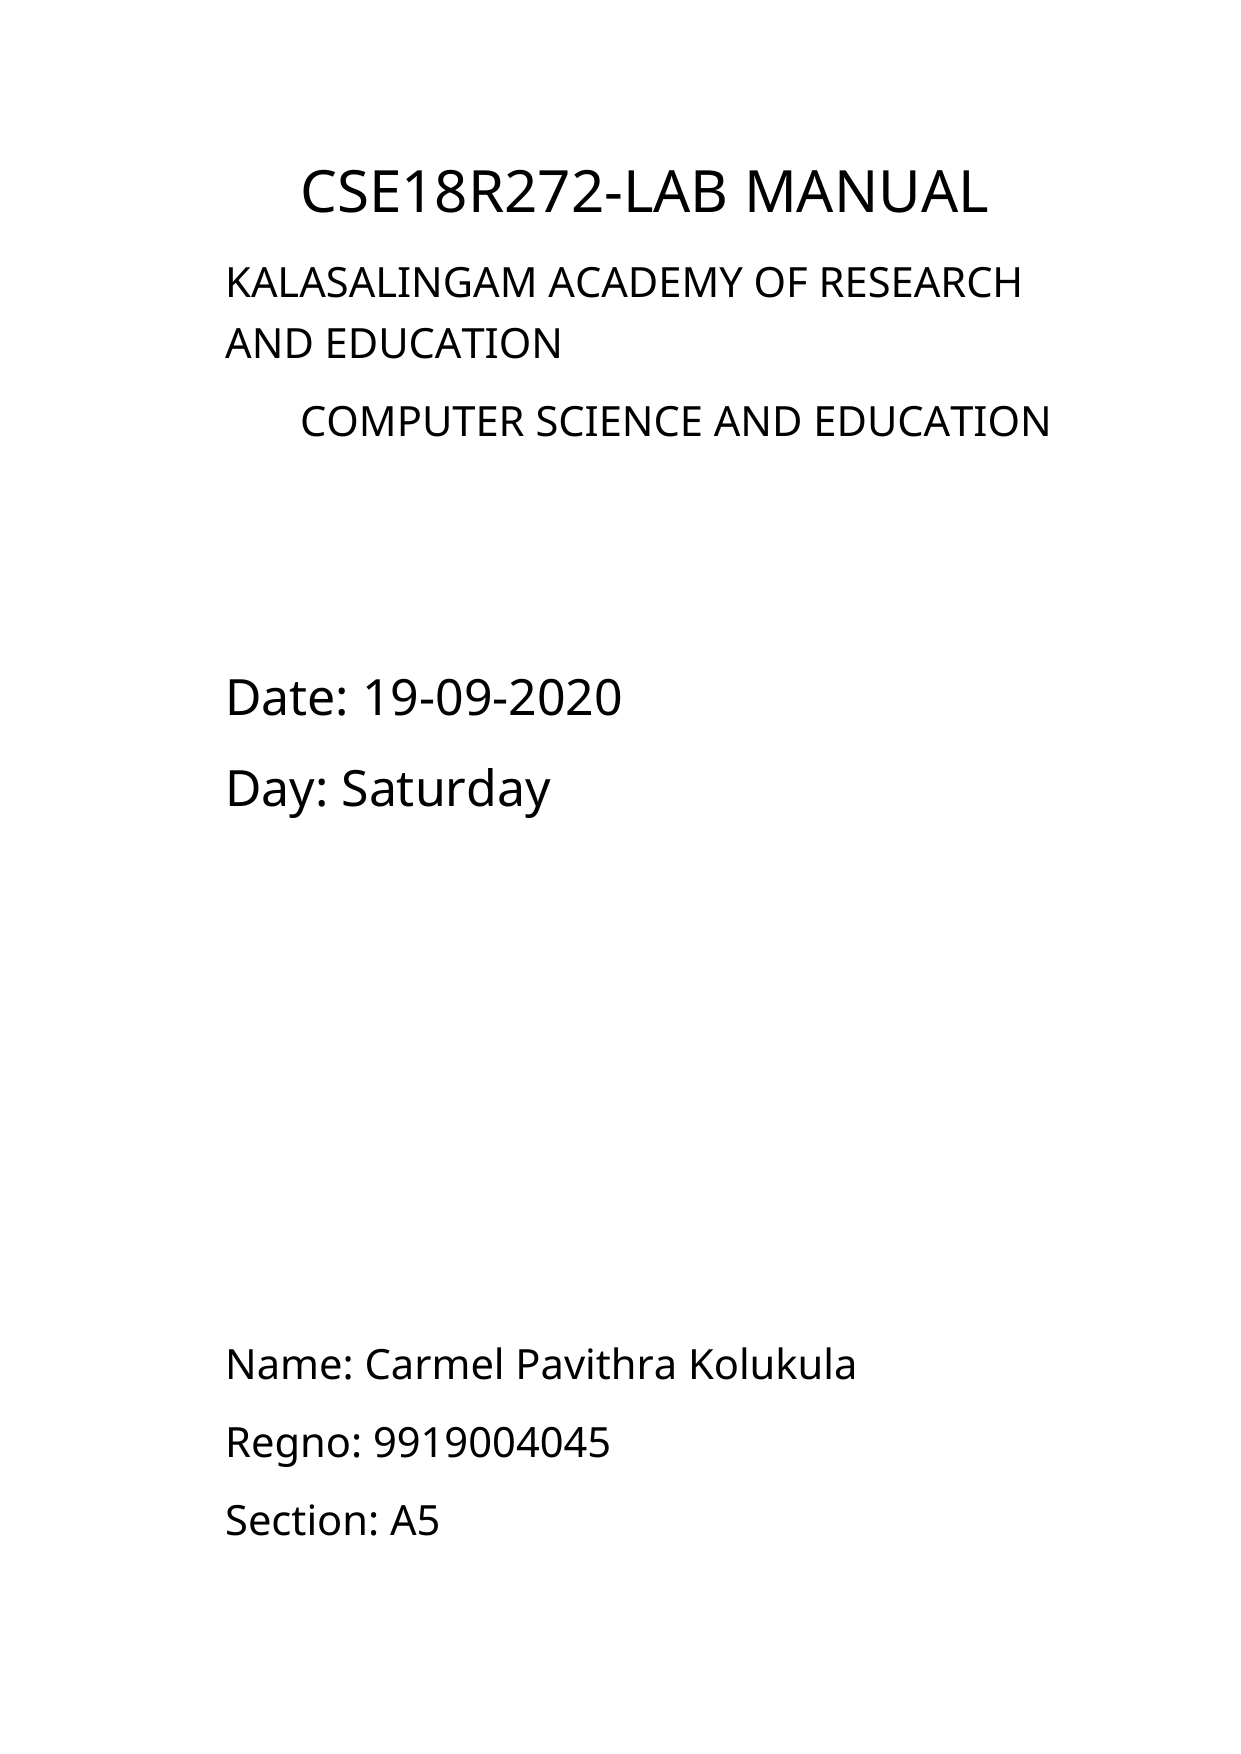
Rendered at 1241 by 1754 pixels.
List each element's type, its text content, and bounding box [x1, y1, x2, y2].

text Date: 19-09-2020 [150, 662, 1090, 730]
text Regno: 9919004045 [150, 1413, 1090, 1469]
text CSE18R272-LAB MANUAL [225, 150, 1090, 229]
text COMPUTER SCIENCE AND EDUCATION [225, 392, 1090, 448]
text Day: Saturday [150, 752, 1090, 821]
text Name: Carmel Pavithra Kolukula [150, 1335, 1090, 1392]
text Section: A5 [150, 1491, 1090, 1547]
text KALASALINGAM ACADEMY OF RESEARCH AND EDUCATION [225, 252, 1090, 371]
